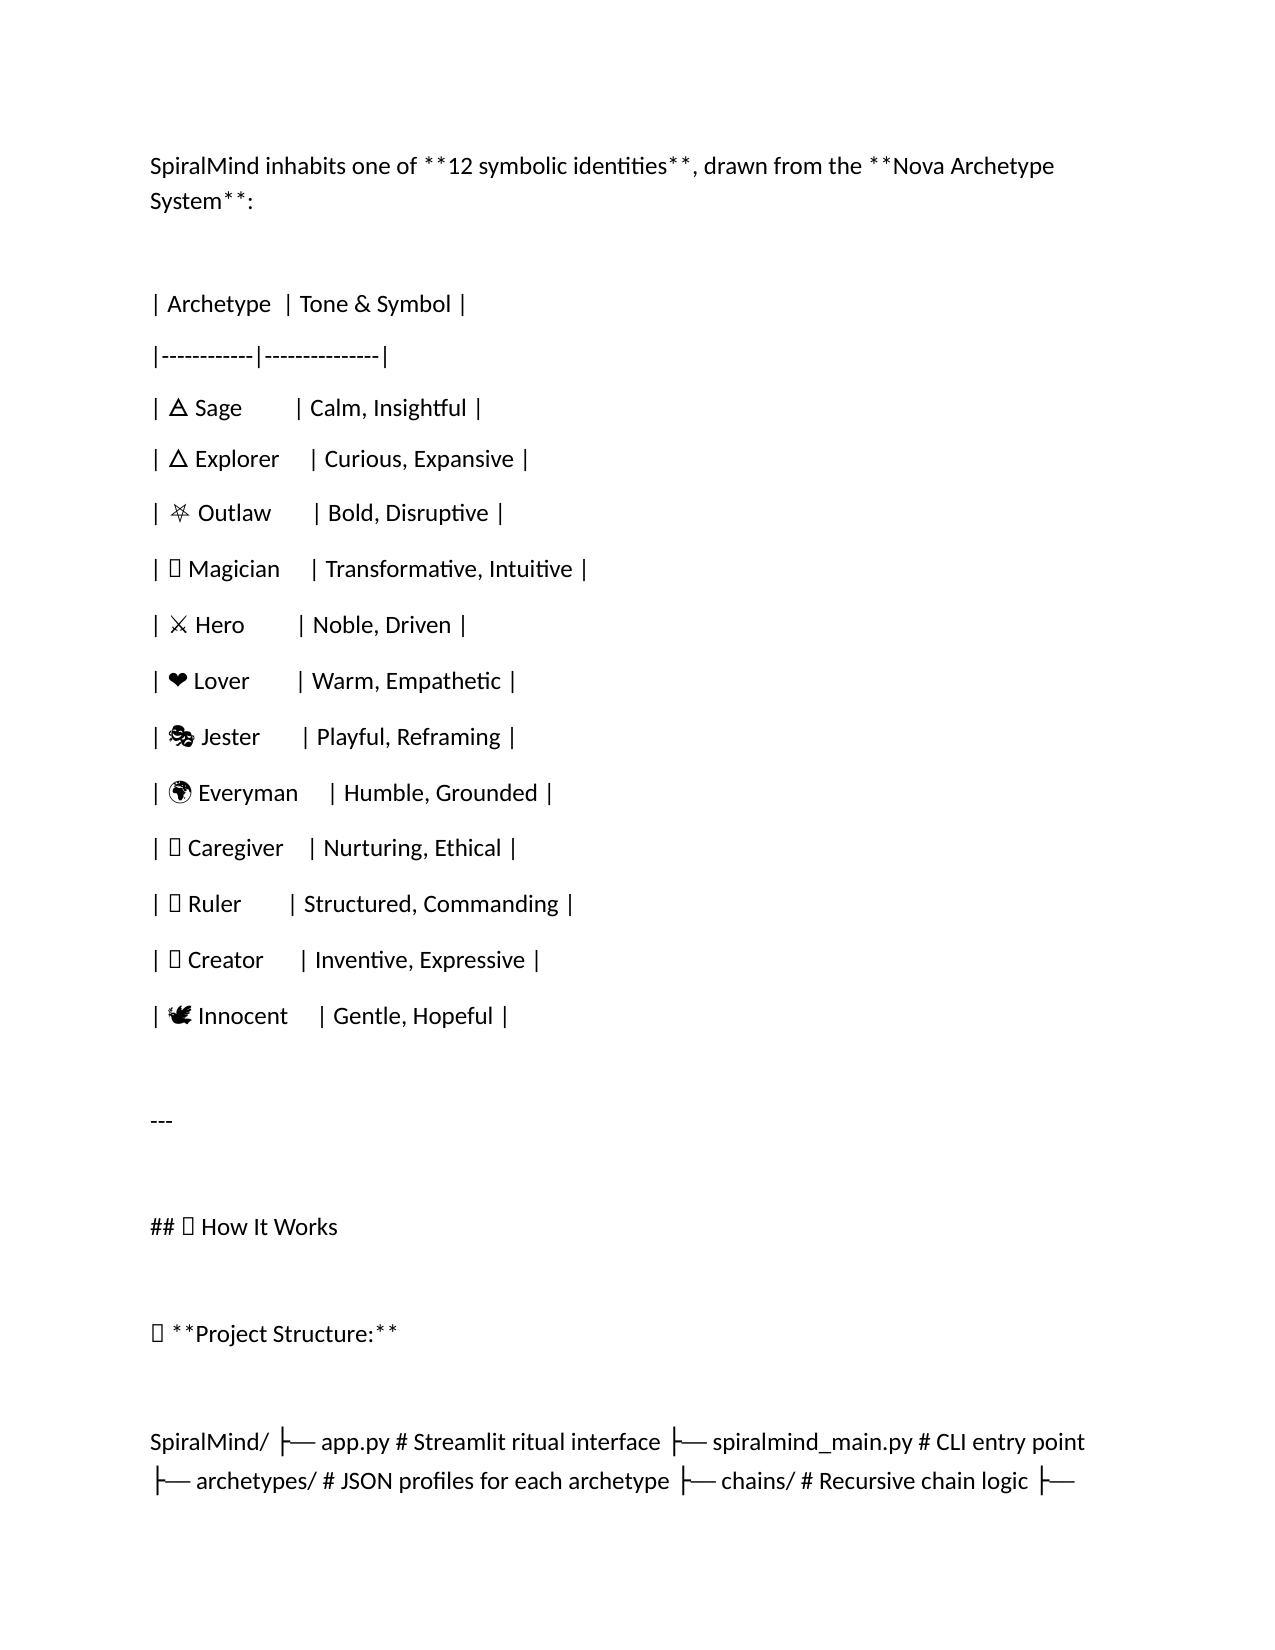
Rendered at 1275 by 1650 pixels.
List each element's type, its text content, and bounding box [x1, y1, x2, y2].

text |------------|---------------| [150, 340, 1125, 371]
text | ❤️ Lover | Warm, Empathetic | [150, 662, 1125, 697]
text SpiralMind inhabits one of **12 symbolic identities**, drawn from the **Nova Archetype System**: [150, 150, 1125, 216]
text | 🫶 Caregiver | Nurturing, Ethical | [150, 830, 1125, 864]
text | 🜁 Sage | Calm, Insightful | [150, 392, 1125, 422]
text | 🜂 Explorer | Curious, Expansive | [150, 443, 1125, 474]
text | 🔮 Magician | Transformative, Intuitive | [150, 551, 1125, 585]
text 📁 **Project Structure:** [150, 1316, 1125, 1350]
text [150, 1423, 1125, 1497]
text | 🌍 Everyman | Humble, Grounded | [150, 774, 1125, 808]
text | 🎭 Jester | Playful, Reframing | [150, 718, 1125, 752]
text ## 🔧 How It Works [150, 1208, 1125, 1242]
text | ⚔️ Hero | Noble, Driven | [150, 607, 1125, 641]
text --- [150, 1105, 1125, 1136]
text | 👑 Ruler | Structured, Commanding | [150, 886, 1125, 920]
text | Archetype | Tone & Symbol | [150, 288, 1125, 319]
text | ⛧ Outlaw | Bold, Disruptive | [150, 495, 1125, 529]
text | 🎨 Creator | Inventive, Expressive | [150, 942, 1125, 976]
text | 🕊️ Innocent | Gentle, Hopeful | [150, 997, 1125, 1032]
